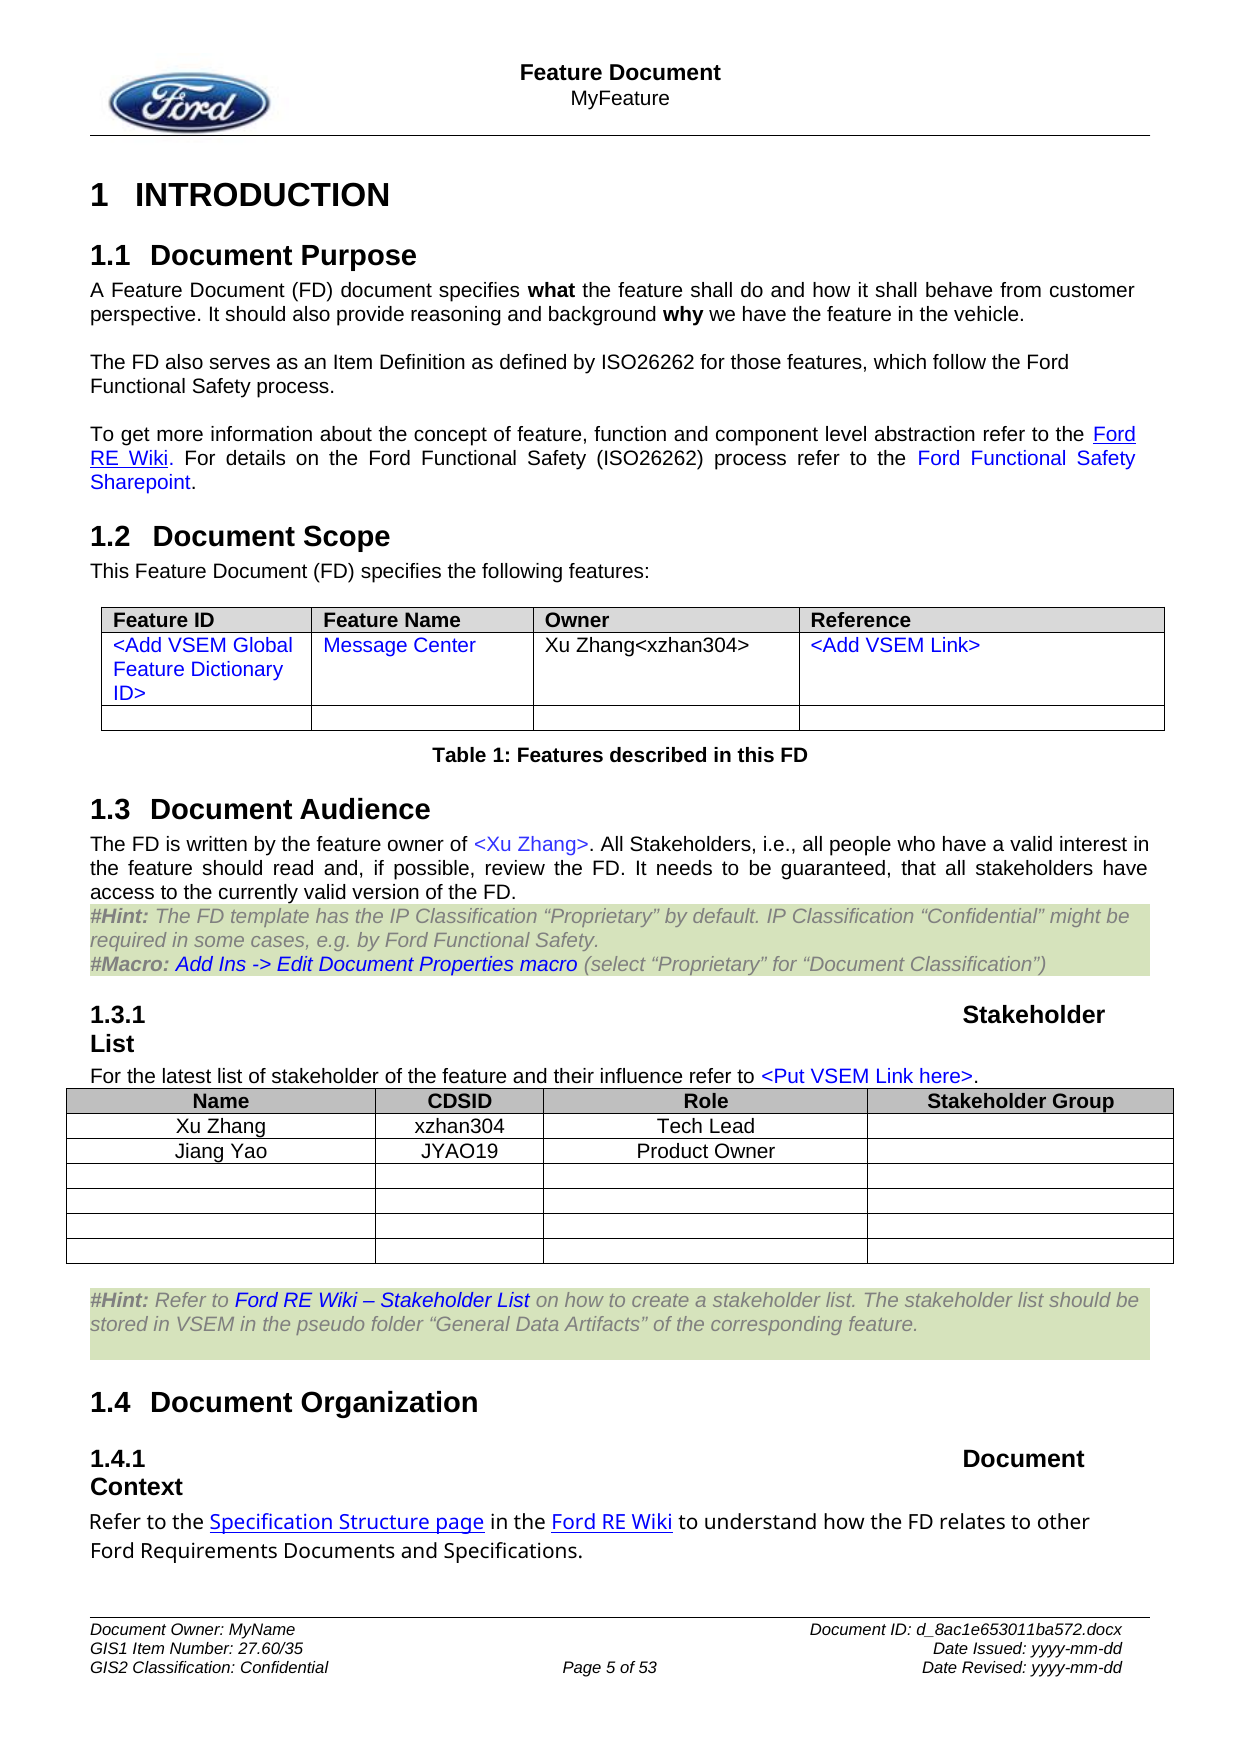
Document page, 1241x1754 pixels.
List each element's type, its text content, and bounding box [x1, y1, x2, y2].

table_cell Xu Zhang<xzhan304> [534, 633, 799, 704]
text Refer to the Specification Structure page in the Ford RE Wiki to understand how the FD relates to other Ford Requirements Documents and Specifications. [89, 1507, 1111, 1564]
table_cell [312, 706, 533, 729]
table_cell [868, 1164, 1173, 1188]
table_cell Tech Lead [544, 1114, 867, 1138]
subtitle Stakeholder List [90, 1001, 1150, 1058]
table_cell Xu Zhang [67, 1114, 375, 1138]
subtitle Document Audience [90, 792, 1150, 826]
table_cell <Add VSEM Global Feature Dictionary ID> [102, 633, 311, 704]
table_cell [376, 1189, 543, 1213]
table_cell [544, 1239, 867, 1263]
table_cell [868, 1214, 1173, 1238]
table_header Stakeholder Group [868, 1089, 1173, 1113]
text #Hint: Refer to Ford RE Wiki – Stakeholder List on how to create a stakeholder list. The stakeholder list should be stored in VSEM in the pseudo folder “General Data Artifacts” of the corresponding feature. [90, 1288, 1150, 1336]
subtitle Document Scope [90, 519, 1150, 552]
table_cell [544, 1189, 867, 1213]
subtitle Introduction [90, 175, 1150, 213]
table_header Feature Name [312, 608, 533, 632]
text To get more information about the concept of feature, function and component level abstraction refer to the Ford RE Wiki. For details on the Ford Functional Safety (ISO26262) process refer to the Ford Functional Safety Sharepoint. [90, 422, 1136, 494]
text A Feature Document (FD) document specifies what the feature shall do and how it shall behave from customer perspective. It should also provide reasoning and background why we have the feature in the vehicle. [90, 278, 1136, 326]
table_cell [868, 1189, 1173, 1213]
table_cell <Add VSEM Link> [800, 633, 1164, 704]
table_cell [376, 1214, 543, 1238]
subtitle Document Context [90, 1444, 1150, 1501]
table_cell [800, 706, 1164, 729]
table_header Reference [800, 608, 1164, 632]
text Table 1: Features described in this FD [90, 743, 1150, 767]
table_header Owner [534, 608, 799, 632]
table_cell [67, 1239, 375, 1263]
table_cell [376, 1239, 543, 1263]
text #Hint: The FD template has the IP Classification “Proprietary” by default. IP Classification “Confidential” might be required in some cases, e.g. by Ford Functional Safety. [90, 904, 1150, 952]
table_cell [67, 1189, 375, 1213]
table_header CDSID [376, 1089, 543, 1113]
text The FD is written by the feature owner of <Xu Zhang>. All Stakeholders, i.e., all people who have a valid interest in the feature should read and, if possible, review the FD. It needs to be guaranteed, that all stakeholders have access to the currently valid version of the FD. [90, 832, 1150, 904]
table_cell [868, 1239, 1173, 1263]
table_cell xzhan304 [376, 1114, 543, 1138]
table_header Role [544, 1089, 867, 1113]
table_header Feature ID [102, 608, 311, 632]
table_header Name [67, 1089, 375, 1113]
table_cell [376, 1164, 543, 1188]
text This Feature Document (FD) specifies the following features: [90, 559, 1136, 583]
subtitle Document Organization [90, 1385, 1150, 1419]
table_cell Jiang Yao [67, 1139, 375, 1163]
text The FD also serves as an Item Definition as defined by ISO26262 for those features, which follow the Ford Functional Safety process. [90, 350, 1150, 398]
table_cell [868, 1139, 1173, 1163]
table_cell JYAO19 [376, 1139, 543, 1163]
table_cell [67, 1164, 375, 1188]
table_cell [544, 1164, 867, 1188]
table_cell [534, 706, 799, 729]
table_cell [102, 706, 311, 729]
table_cell [868, 1114, 1173, 1138]
table_cell [544, 1214, 867, 1238]
text #Macro: Add Ins -> Edit Document Properties macro (select “Proprietary” for “Document Classification”) [90, 952, 1150, 976]
text For the latest list of stakeholder of the feature and their influence refer to <Put VSEM Link here>. [90, 1064, 1150, 1088]
table_cell Message Center [312, 633, 533, 704]
picture [89, 53, 290, 154]
subtitle Document Purpose [90, 238, 1150, 272]
table_cell [67, 1214, 375, 1238]
table_cell Product Owner [544, 1139, 867, 1163]
